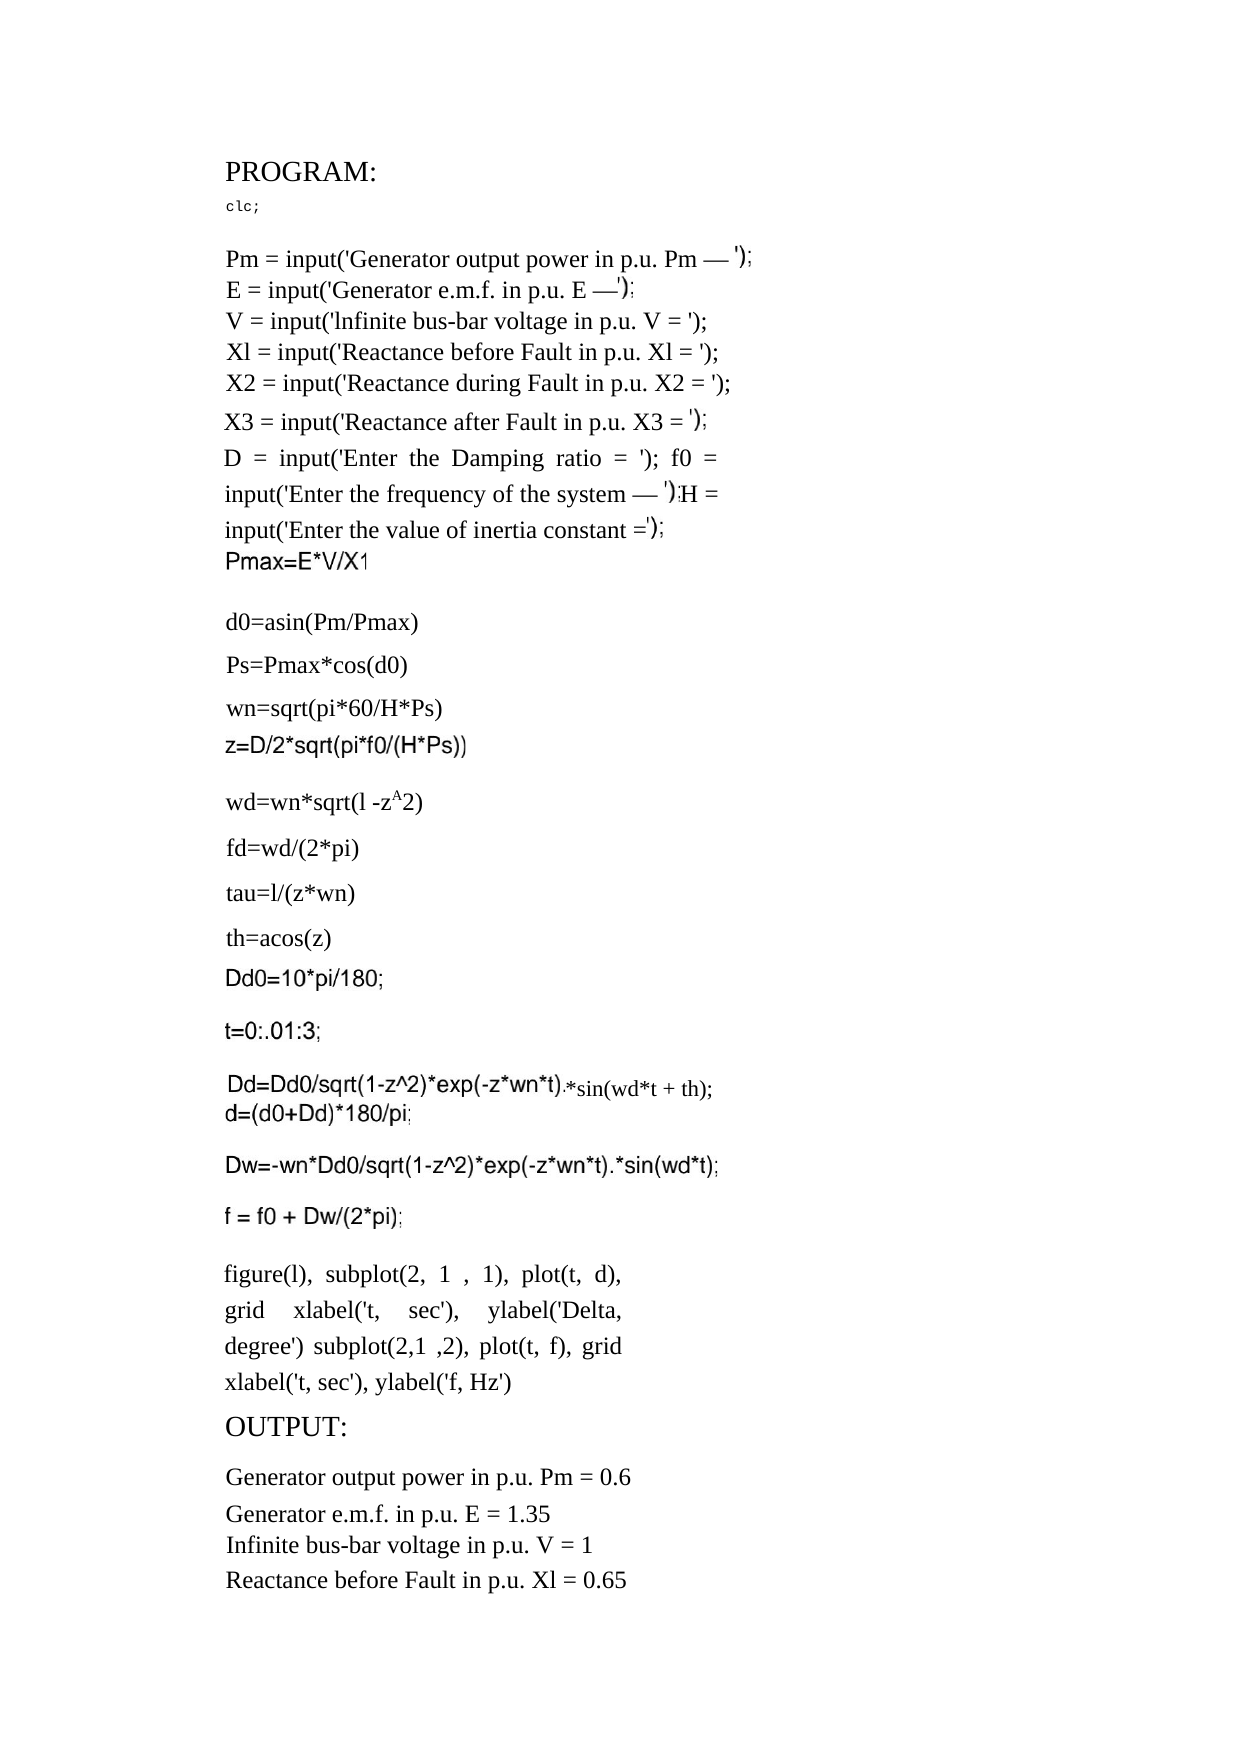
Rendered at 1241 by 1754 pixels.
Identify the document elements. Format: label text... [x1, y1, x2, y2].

picture [225, 735, 466, 758]
text X2 = input('Reactance during Fault in p.u. X2 = '); [225, 368, 754, 397]
picture [225, 1207, 402, 1229]
picture [735, 245, 751, 268]
text Pm = input('Generator output power in p.u. Pm — E = input('Generator e.m.f. in p.u. E — [225, 244, 754, 304]
text PROGRAM: [225, 154, 1064, 188]
text Reactance before Fault in p.u. Xl = 0.65 [225, 1566, 754, 1594]
text X3 = input('Reactance after Fault in p.u. X3 = [223, 407, 719, 436]
picture [617, 276, 633, 299]
picture [228, 1074, 565, 1097]
text clc; [226, 199, 1064, 216]
text OUTPUT: [225, 1409, 1064, 1442]
text d0=asin(Pm/Pmax) Ps=Pmax*cos(d0) wn=sqrt(pi*60/H*Ps) [225, 607, 601, 722]
picture [225, 1103, 410, 1126]
picture [226, 551, 367, 570]
picture [226, 968, 382, 991]
picture [664, 480, 680, 503]
picture [689, 408, 706, 431]
text Generator output power in p.u. Pm = 0.6 [225, 1462, 754, 1491]
text V = input('lnfinite bus-bar voltage in p.u. V = '); Xl = input('Reactance before Fault in p.u. Xl = '); [225, 306, 724, 366]
text figure(l), subplot(2, 1 , 1), plot(t, d), grid xlabel('t, sec'), ylabel('Delta, degree') subplot(2,1 ,2), plot(t, f), grid xlabel('t, sec'), ylabel('f, Hz') [223, 1259, 622, 1396]
text Generator e.m.f. in p.u. E = 1.35 Infinite bus-bar voltage in p.u. V = 1 [225, 1499, 618, 1558]
picture [226, 1155, 718, 1178]
picture [647, 516, 663, 539]
text D = input('Enter the Damping ratio = '); f0 = input('Enter the frequency of the system — H = input('Enter the value of inertia constant = [223, 443, 719, 544]
picture [225, 1021, 320, 1042]
text wd=wn*sqrt(l -zA2) fd=wd/(2*pi) tau=l/(z*wn) th=acos(z) [225, 787, 458, 952]
